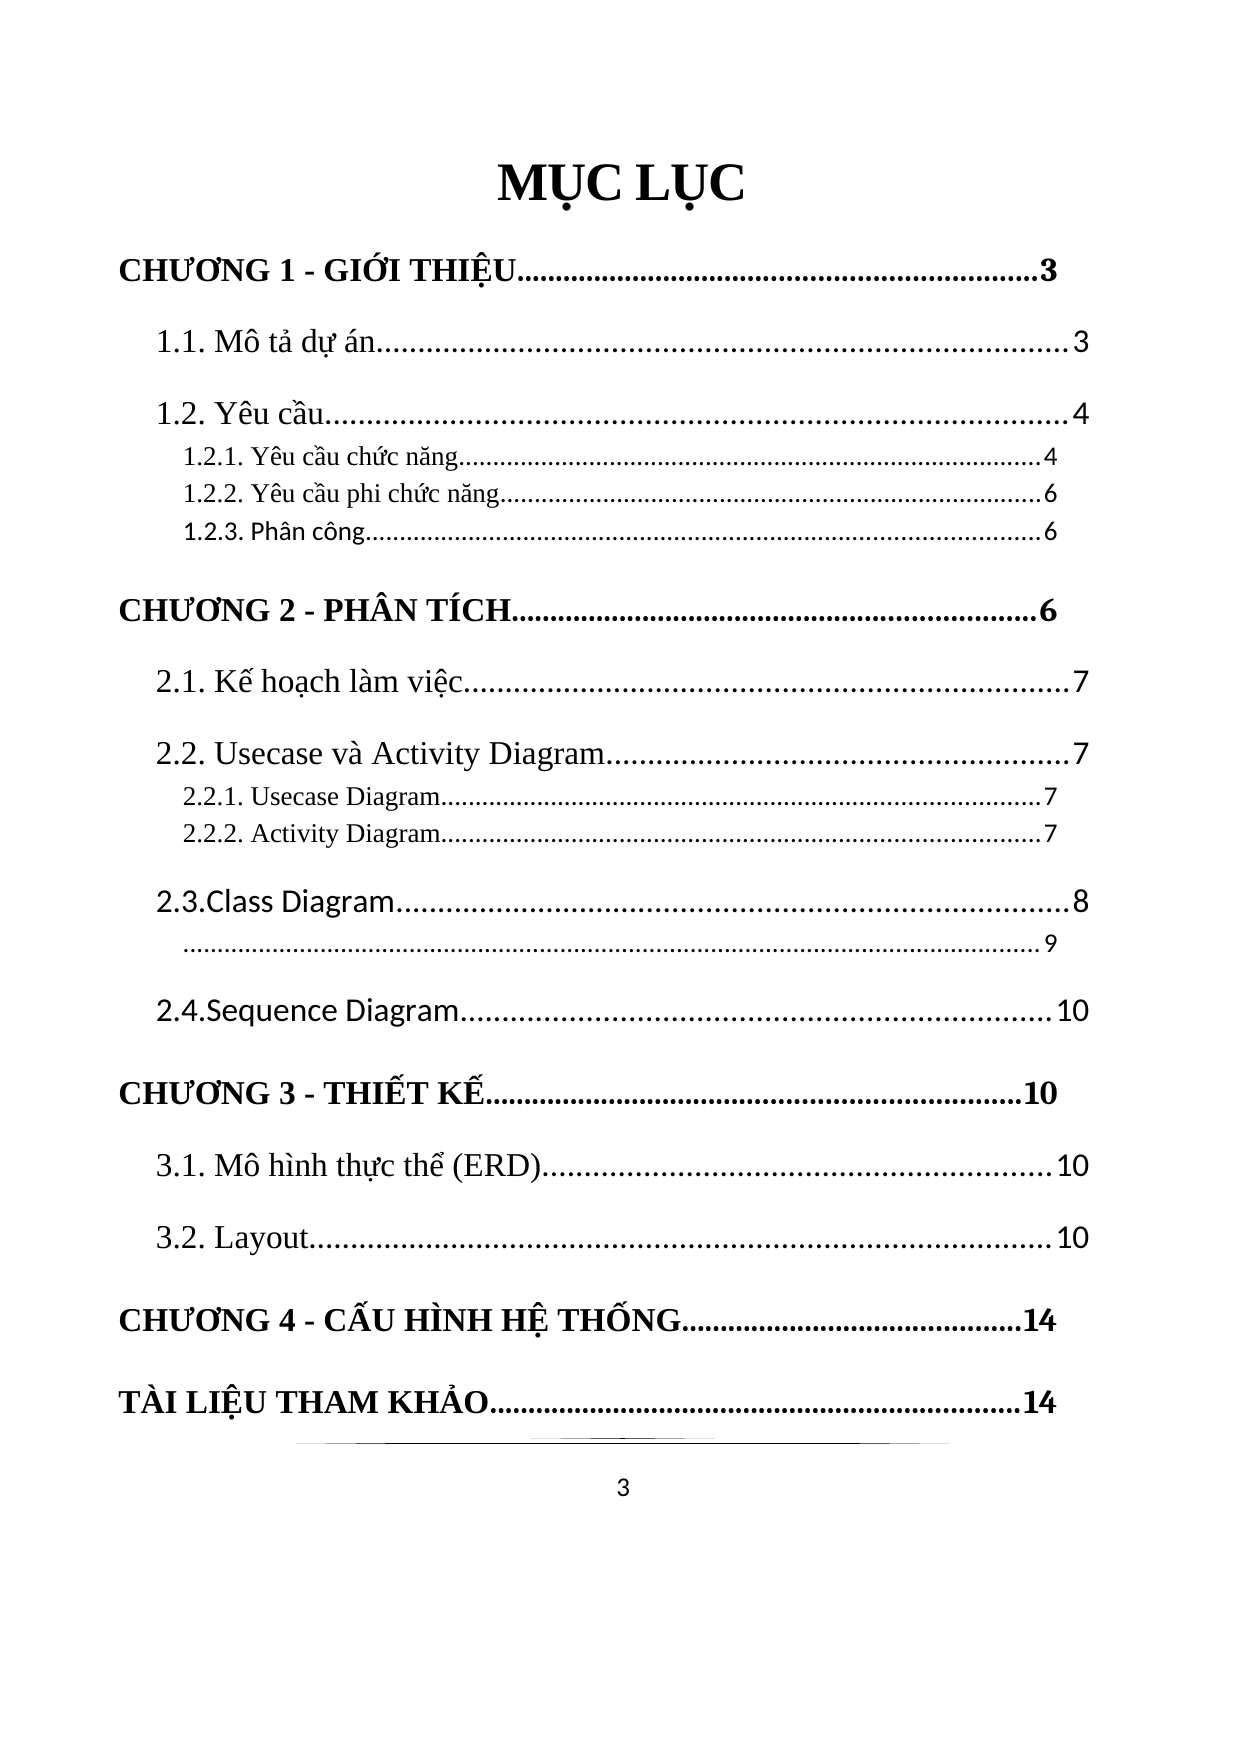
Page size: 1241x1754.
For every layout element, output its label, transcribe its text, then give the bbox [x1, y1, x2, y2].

text 2.2.2. Activity Diagram 7 [145, 817, 1090, 850]
text 1.1. Mô tả dự án 3 [118, 320, 1090, 361]
text 1.2.1. Yêu cầu chức năng 4 [145, 439, 1090, 472]
text TÀI LIỆU THAM KHẢO 14 [118, 1383, 1090, 1422]
text 2.4.Sequence Diagram 10 [118, 989, 1090, 1030]
text 1.2.3. Phân công 6 [145, 514, 1090, 547]
text CHƯƠNG 2 - Phân tích 6 [118, 590, 1090, 629]
text 3.2. Layout 10 [118, 1216, 1090, 1256]
text 2.2. Usecase và Activity Diagram 7 [118, 732, 1090, 773]
title MỤC LỤC [118, 150, 1090, 212]
text CHƯƠNG 4 - Cấu hình hệ thống 14 [118, 1300, 1090, 1339]
text 3.1. Mô hình thực thể (ERD) 10 [118, 1144, 1090, 1184]
text 2.1. Kế hoạch làm việc 7 [118, 660, 1090, 701]
text 2.2.1. Usecase Diagram 7 [145, 779, 1090, 812]
text 9 [145, 926, 1090, 959]
text 2.3.Class Diagram 8 [118, 879, 1090, 920]
text 1.2. Yêu cầu 4 [118, 392, 1090, 433]
text CHƯƠNG 1 - Giới thiệu 3 [118, 250, 1090, 289]
text CHƯƠNG 3 - Thiết kế 10 [118, 1073, 1090, 1113]
text 1.2.2. Yêu cầu phi chức năng 6 [145, 477, 1090, 509]
